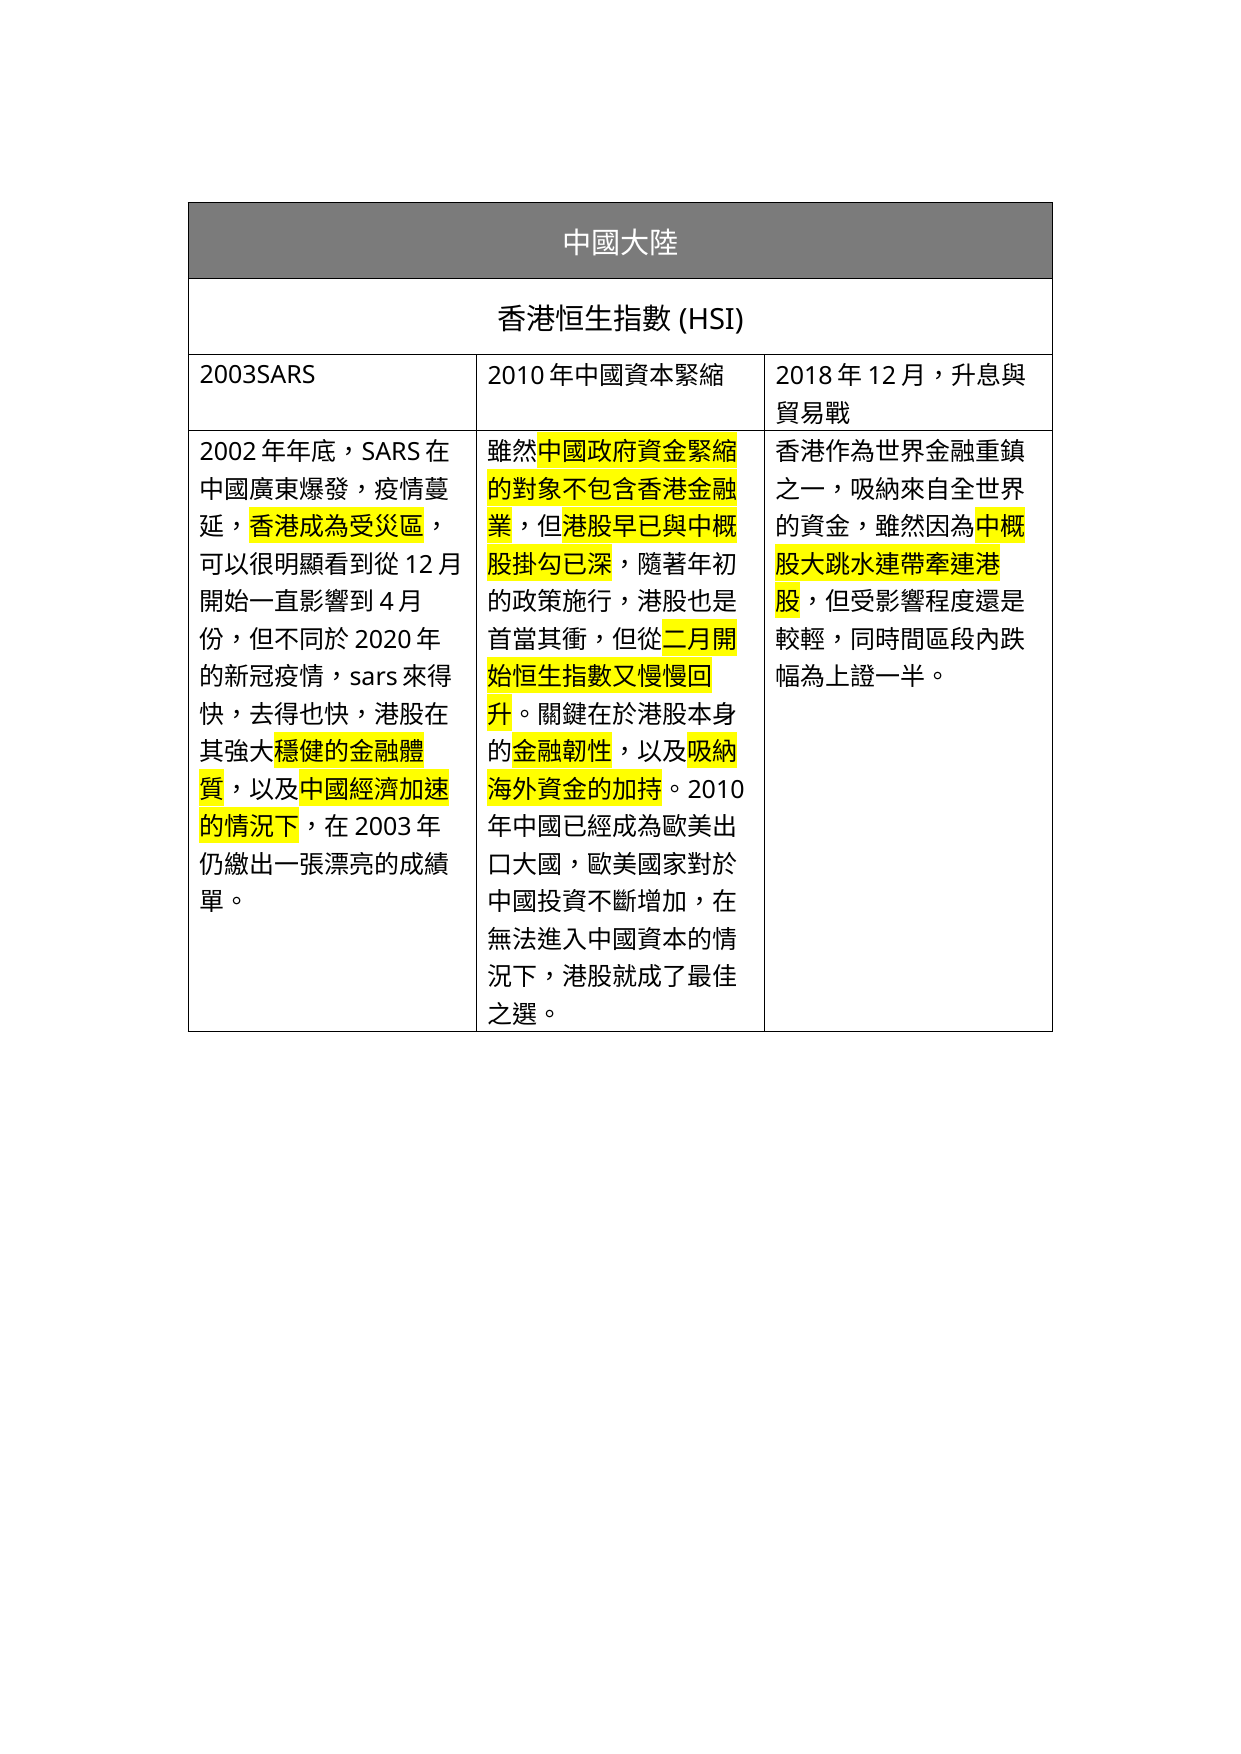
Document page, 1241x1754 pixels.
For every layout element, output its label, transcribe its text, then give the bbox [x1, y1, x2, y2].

table_cell 2018年12月，升息與貿易戰 [765, 355, 1052, 430]
table_cell 2003SARS [189, 355, 476, 430]
table_cell 香港恒生指數 (HSI) [189, 279, 1052, 354]
table_cell 2010年中國資本緊縮 [477, 355, 764, 430]
table_cell 雖然中國政府資金緊縮的對象不包含香港金融業，但港股早已與中概股掛勾已深，隨著年初的政策施行，港股也是首當其衝，但從二月開始恒生指數又慢慢回升。關鍵在於港股本身的金融韌性，以及吸納海外資金的加持。2010年中國已經成為歐美出口大國，歐美國家對於中國投資不斷增加，在無法進入中國資本的情況下，港股就成了最佳之選。 [477, 431, 764, 1031]
table_cell 香港作為世界金融重鎮之一，吸納來自全世界的資金，雖然因為中概股大跳水連帶牽連港股，但受影響程度還是較輕，同時間區段內跌幅為上證一半。 [765, 431, 1052, 1031]
table_cell 2002年年底，SARS在中國廣東爆發，疫情蔓延，香港成為受災區，可以很明顯看到從12月開始一直影響到4月份，但不同於2020年的新冠疫情，sars來得快，去得也快，港股在其強大穩健的金融體質，以及中國經濟加速的情況下，在2003年仍繳出一張漂亮的成績單。 [189, 431, 476, 1031]
table_header 中國大陸 [189, 203, 1052, 278]
